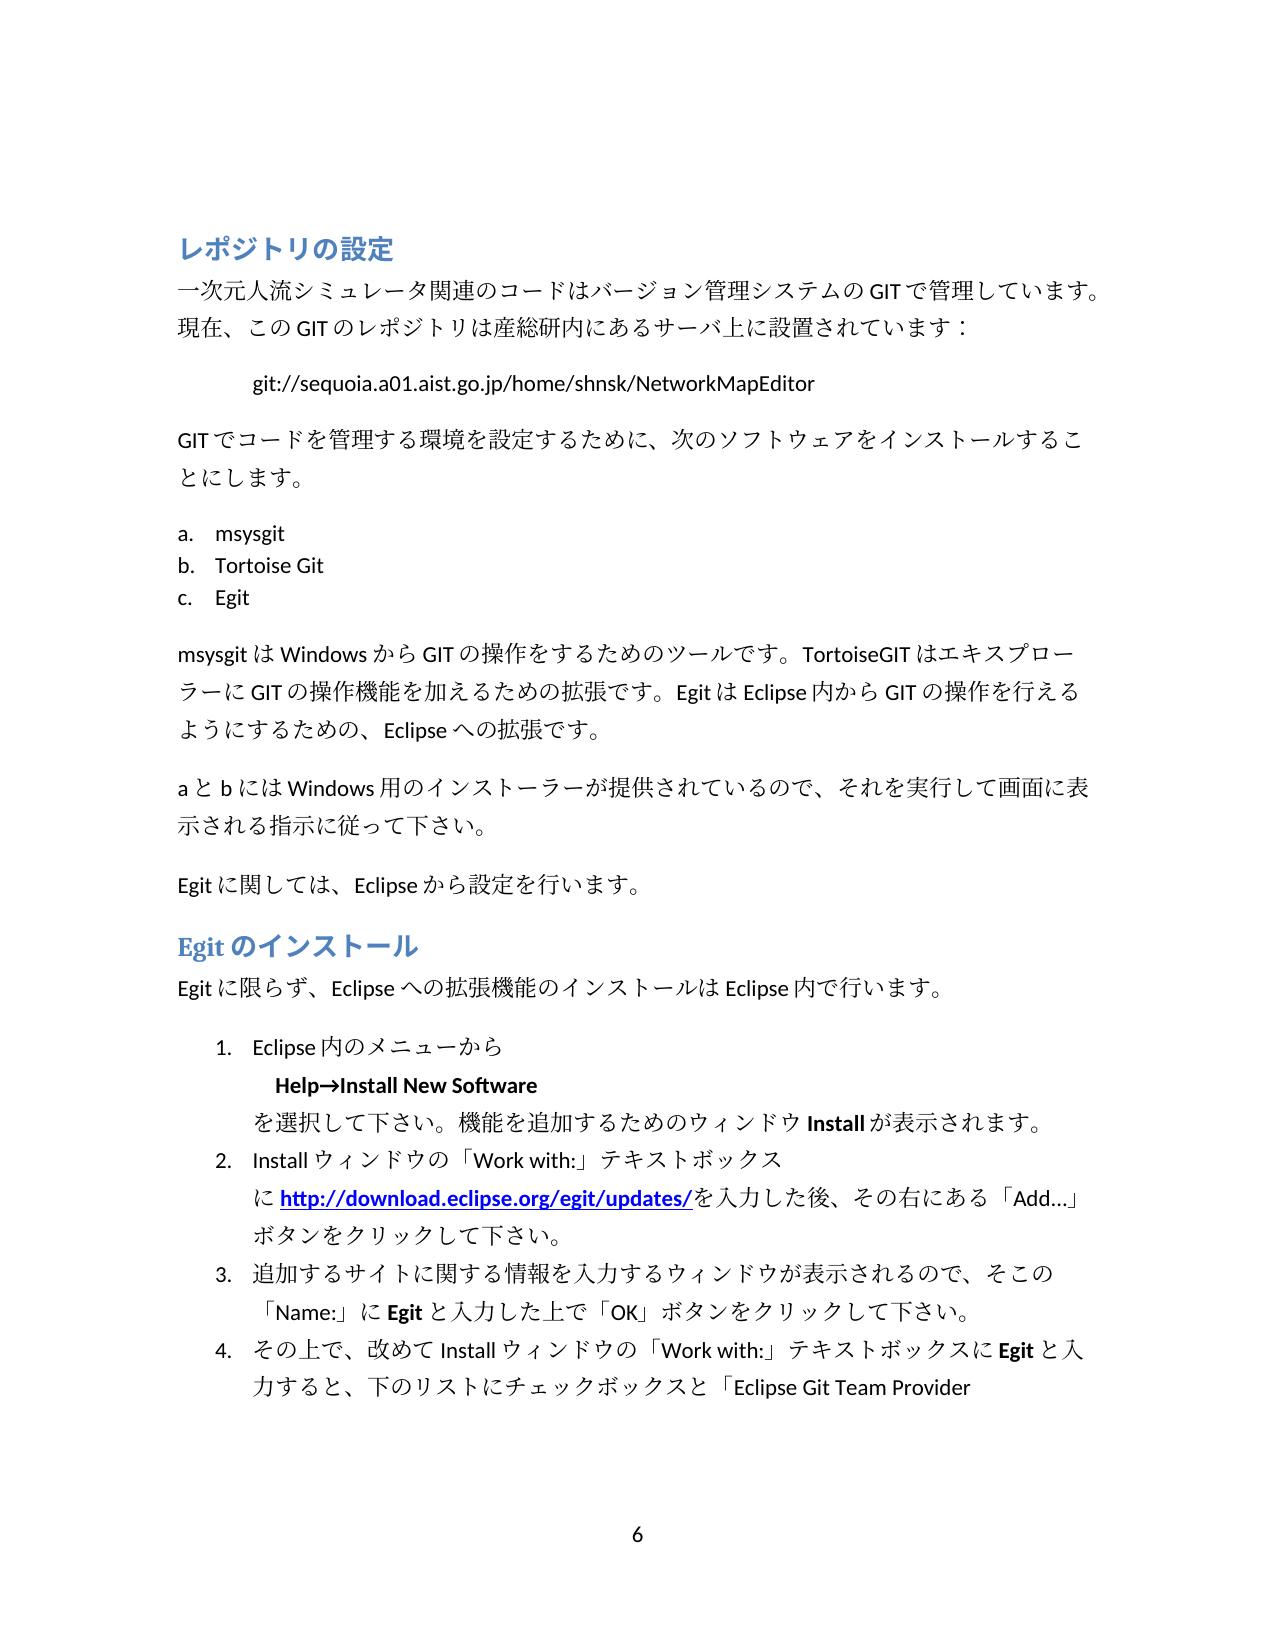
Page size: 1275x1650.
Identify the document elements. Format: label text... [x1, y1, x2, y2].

text msysgit はWindowsからGITの操作をするためのツールです。TortoiseGITはエキスプローラーにGITの操作機能を加えるための拡張です。EgitはEclipse内からGITの操作を行えるようにするための、Eclipseへの拡張です。 [177, 636, 1098, 744]
list 追加するサイトに関する情報を入力するウィンドウが表示されるので、そこの「Name:」にEgitと入力した上で「OK」ボタンをクリックして下さい。 [215, 1256, 1098, 1327]
text GITでコードを管理する環境を設定するために、次のソフトウェアをインストールすることにします。 [177, 422, 1098, 493]
list msysgit [177, 519, 1098, 547]
list Installウィンドウの「Work with:」テキストボックスにhttp://download.eclipse.org/egit/updates/を入力した後、その右にある「Add...」ボタンをクリックして下さい。 [215, 1143, 1098, 1251]
text 一次元人流シミュレータ関連のコードはバージョン管理システムのGITで管理しています。現在、このGITのレポジトリは産総研内にあるサーバ上に設置されています： [177, 273, 1098, 343]
subtitle Egitのインストール [177, 925, 1098, 965]
subtitle レポジトリの設定 [177, 228, 1098, 267]
text Egitに関しては、Eclipseから設定を行います。 [177, 867, 1098, 900]
list Eclipse内のメニューから Help→Install New Software を選択して下さい。機能を追加するためのウィンドウInstallが表示されます。 [215, 1029, 1098, 1138]
list Egit [177, 583, 1098, 611]
text git://sequoia.a01.aist.go.jp/home/shnsk/NetworkMapEditor [177, 369, 1098, 397]
text aとbにはWindows用のインストーラーが提供されているので、それを実行して画面に表示される指示に従って下さい。 [177, 770, 1098, 841]
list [215, 1332, 1098, 1402]
text Egitに限らず、Eclipseへの拡張機能のインストールはEclipse内で行います。 [177, 971, 1098, 1003]
list Tortoise Git [177, 551, 1098, 579]
